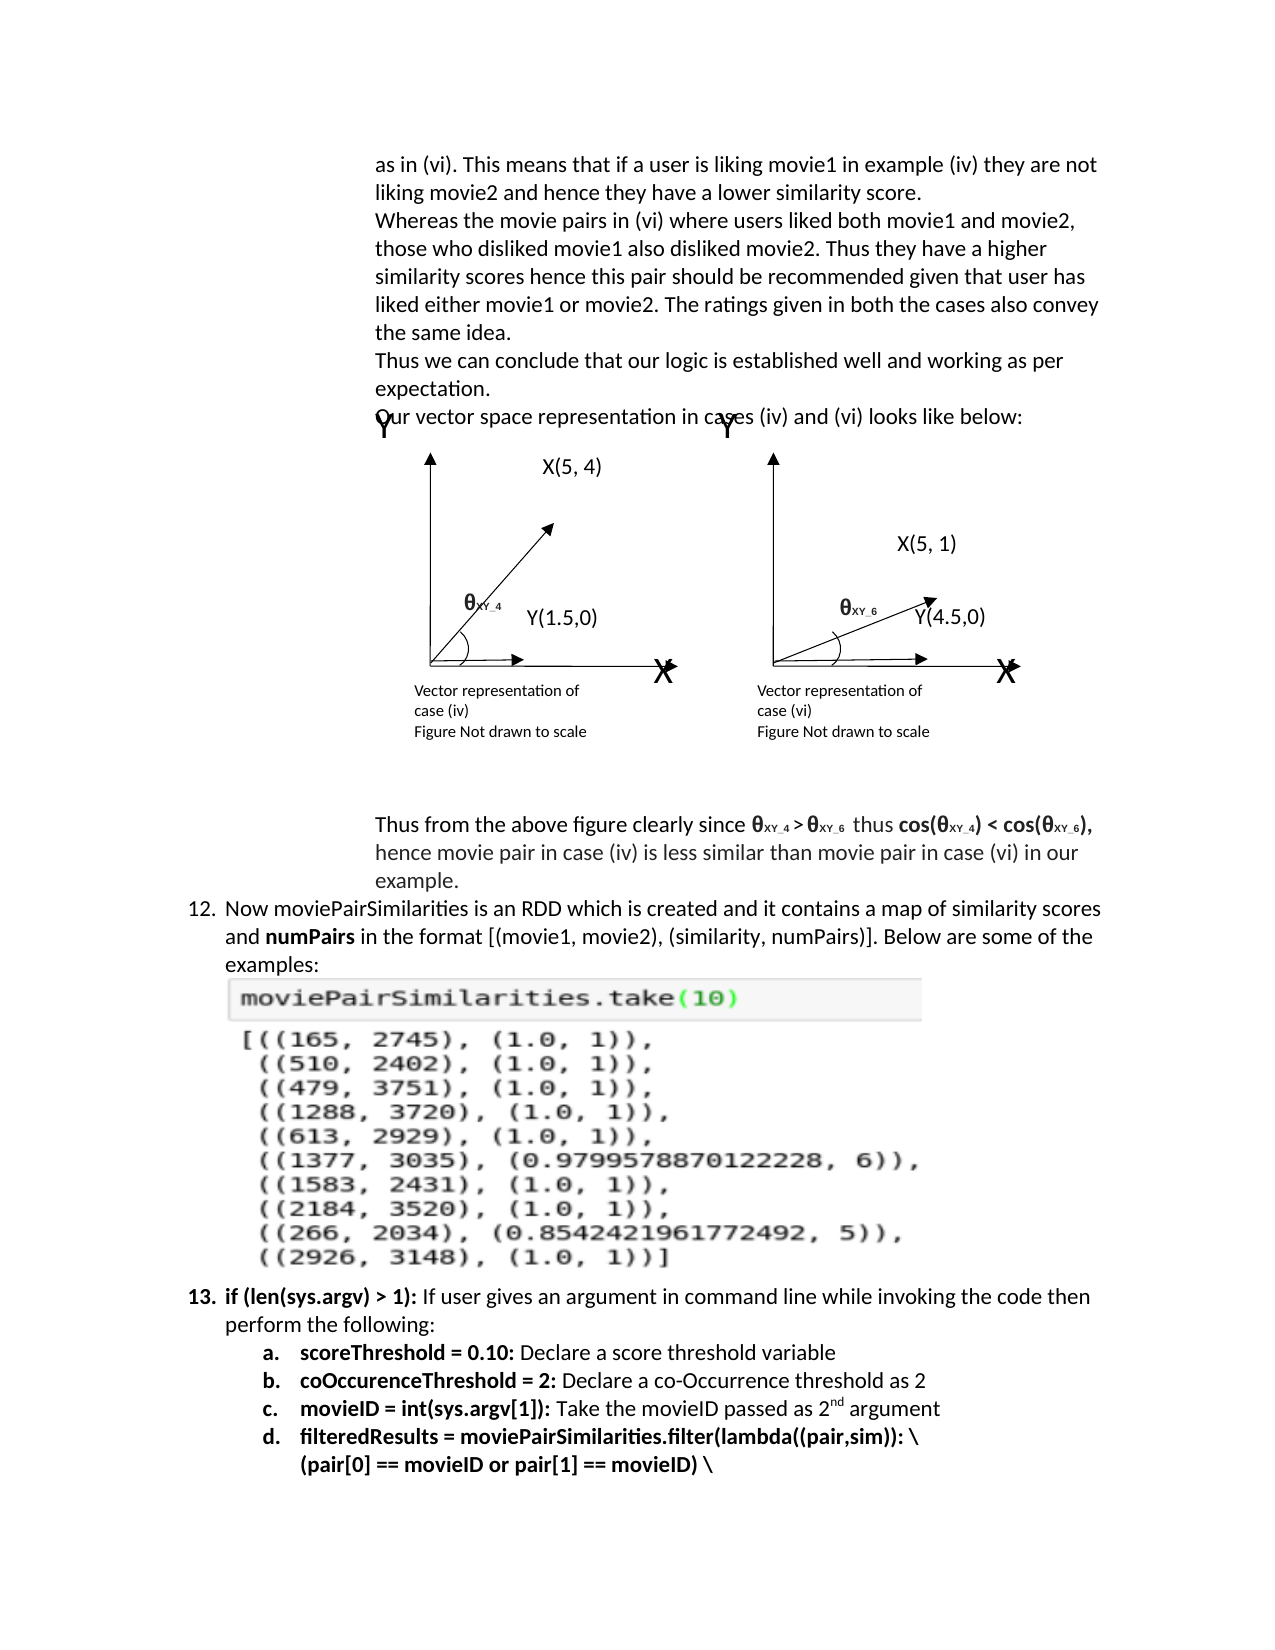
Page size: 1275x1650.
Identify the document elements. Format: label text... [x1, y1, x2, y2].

list Whereas the movie pairs in (vi) where users liked both movie1 and movie2, those who disliked movie1 also disliked movie2. Thus they have a higher similarity scores hence this pair should be recommended given that user has liked either movie1 or movie2. The ratings given in both the cases also convey the same idea. [375, 206, 1125, 346]
list scoreThreshold = 0.10: Declare a score threshold variable [262, 1338, 1125, 1366]
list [356, 150, 1125, 206]
list coOccurenceThreshold = 2: Declare a co-Occurrence threshold as 2 [262, 1366, 1125, 1394]
list filteredResults = moviePairSimilarities.filter(lambda((pair,sim)): \ [262, 1422, 1125, 1450]
list movieID = int(sys.argv[1]): Take the movieID passed as 2nd argument [262, 1394, 1125, 1422]
list if (len(sys.argv) > 1): If user gives an argument in command line while invoking the code then perform the following: [187, 1282, 1125, 1338]
picture [225, 978, 922, 1282]
list (pair[0] == movieID or pair[1] == movieID) \ [300, 1450, 1125, 1478]
list Thus we can conclude that our logic is established well and working as per expectation. [375, 346, 1125, 402]
list Our vector space representation in cases (iv) and (vi) looks like below: [375, 402, 1125, 810]
list Now moviePairSimilarities is an RDD which is created and it contains a map of similarity scores and numPairs in the format [(movie1, movie2), (similarity, numPairs)]. Below are some of the examples: [187, 894, 1125, 978]
list Thus from the above figure clearly since θXY_4 > θXY_6 thus cos(θXY_4) < cos(θXY_6), hence movie pair in case (iv) is less similar than movie pair in case (vi) in our example. [375, 810, 1125, 894]
